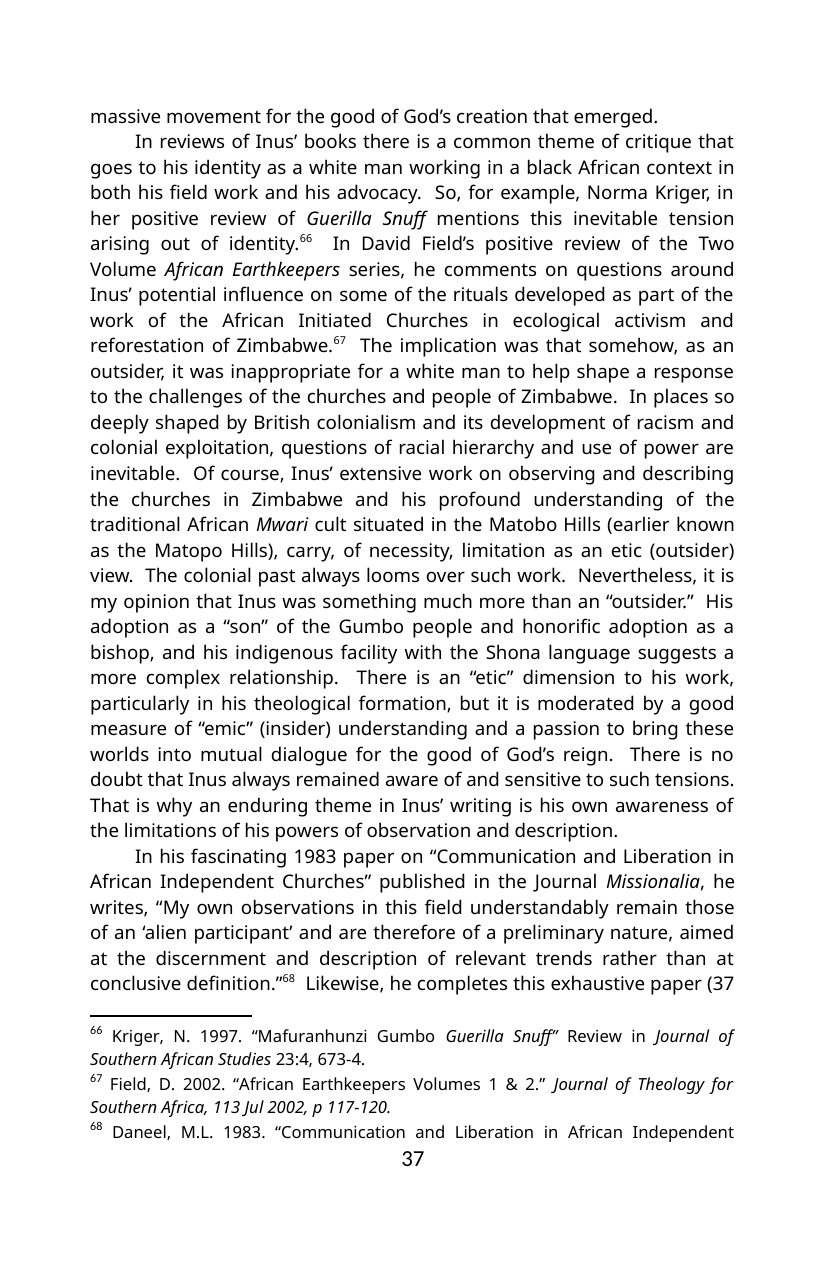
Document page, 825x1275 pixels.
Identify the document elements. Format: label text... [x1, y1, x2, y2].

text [90, 843, 735, 996]
text In reviews of Inus’ books there is a common theme of critique that goes to his identity as a white man working in a black African context in both his field work and his advocacy. So, for example, Norma Kriger, in her positive review of Guerilla Snuff mentions this inevitable tension arising out of identity. In David Field’s positive review of the Two Volume African Earthkeepers series, he comments on questions around Inus’ potential influence on some of the rituals developed as part of the work of the African Initiated Churches in ecological activism and reforestation of Zimbabwe. The implication was that somehow, as an outsider, it was inappropriate for a white man to help shape a response to the challenges of the churches and people of Zimbabwe. In places so deeply shaped by British colonialism and its development of racism and colonial exploitation, questions of racial hierarchy and use of power are inevitable. Of course, Inus’ extensive work on observing and describing the churches in Zimbabwe and his profound understanding of the traditional African Mwari cult situated in the Matobo Hills (earlier known as the Matopo Hills), carry, of necessity, limitation as an etic (outsider) view. The colonial past always looms over such work. Nevertheless, it is my opinion that Inus was something much more than an “outsider.” His adoption as a “son” of the Gumbo people and honorific adoption as a bishop, and his indigenous facility with the Shona language suggests a more complex relationship. There is an “etic” dimension to his work, particularly in his theological formation, but it is moderated by a good measure of “emic” (insider) understanding and a passion to bring these worlds into mutual dialogue for the good of God’s reign. There is no doubt that Inus always remained aware of and sensitive to such tensions. That is why an enduring theme in Inus’ writing is his own awareness of the limitations of his powers of observation and description. [90, 128, 735, 843]
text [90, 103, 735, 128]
